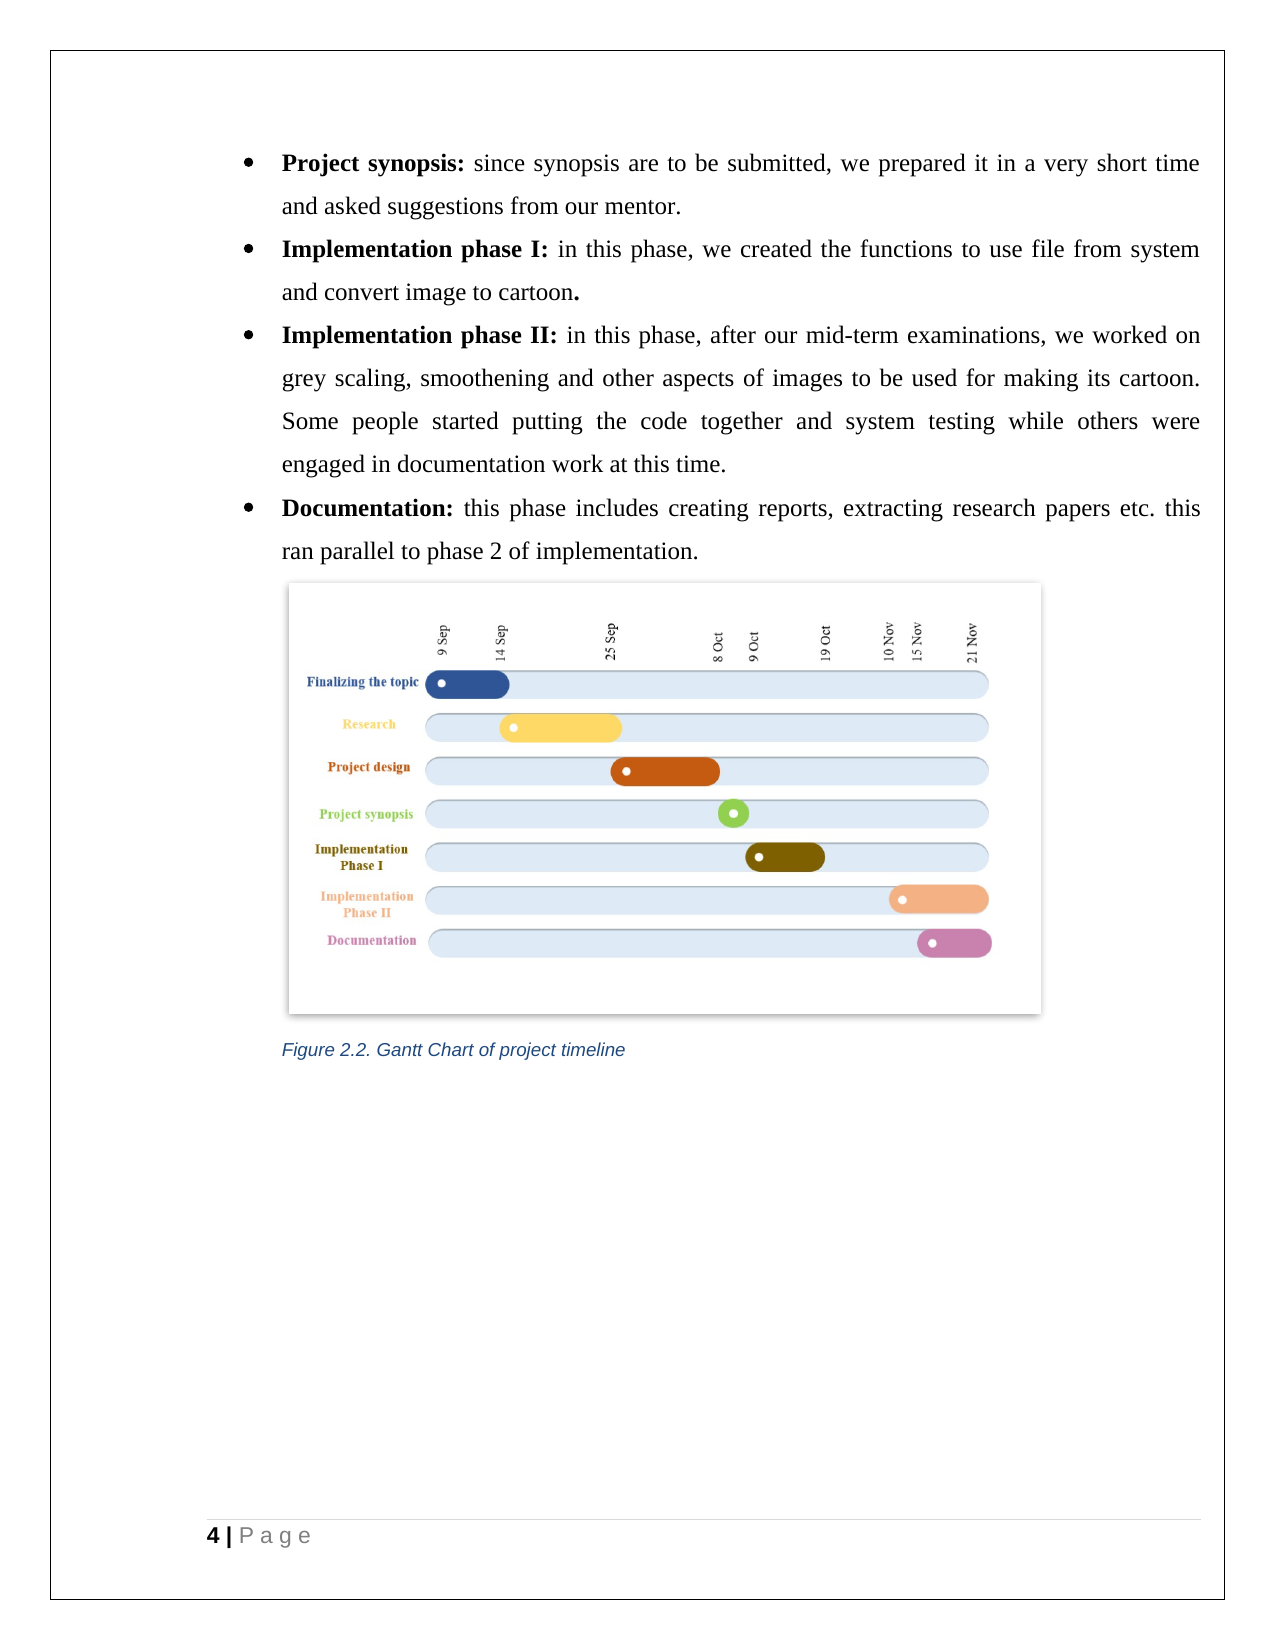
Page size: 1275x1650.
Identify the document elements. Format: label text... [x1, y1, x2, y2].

list Project synopsis: since synopsis are to be submitted, we prepared it in a very short time and asked suggestions from our mentor. [244, 148, 1201, 219]
list Documentation: this phase includes creating reports, extracting research papers etc. this ran parallel to phase 2 of implementation. [244, 493, 1201, 564]
text Figure 2.2. Gantt Chart of project timeline [282, 1039, 1201, 1061]
list Implementation phase I: in this phase, we created the functions to use file from system and convert image to cartoon. [244, 234, 1201, 306]
list Implementation phase II: in this phase, after our mid-term examinations, we worked on grey scaling, smoothening and other aspects of images to be used for making its cartoon. Some people started putting the code together and system testing while others were engaged in documentation work at this time. [244, 320, 1201, 478]
picture [304, 598, 1026, 999]
